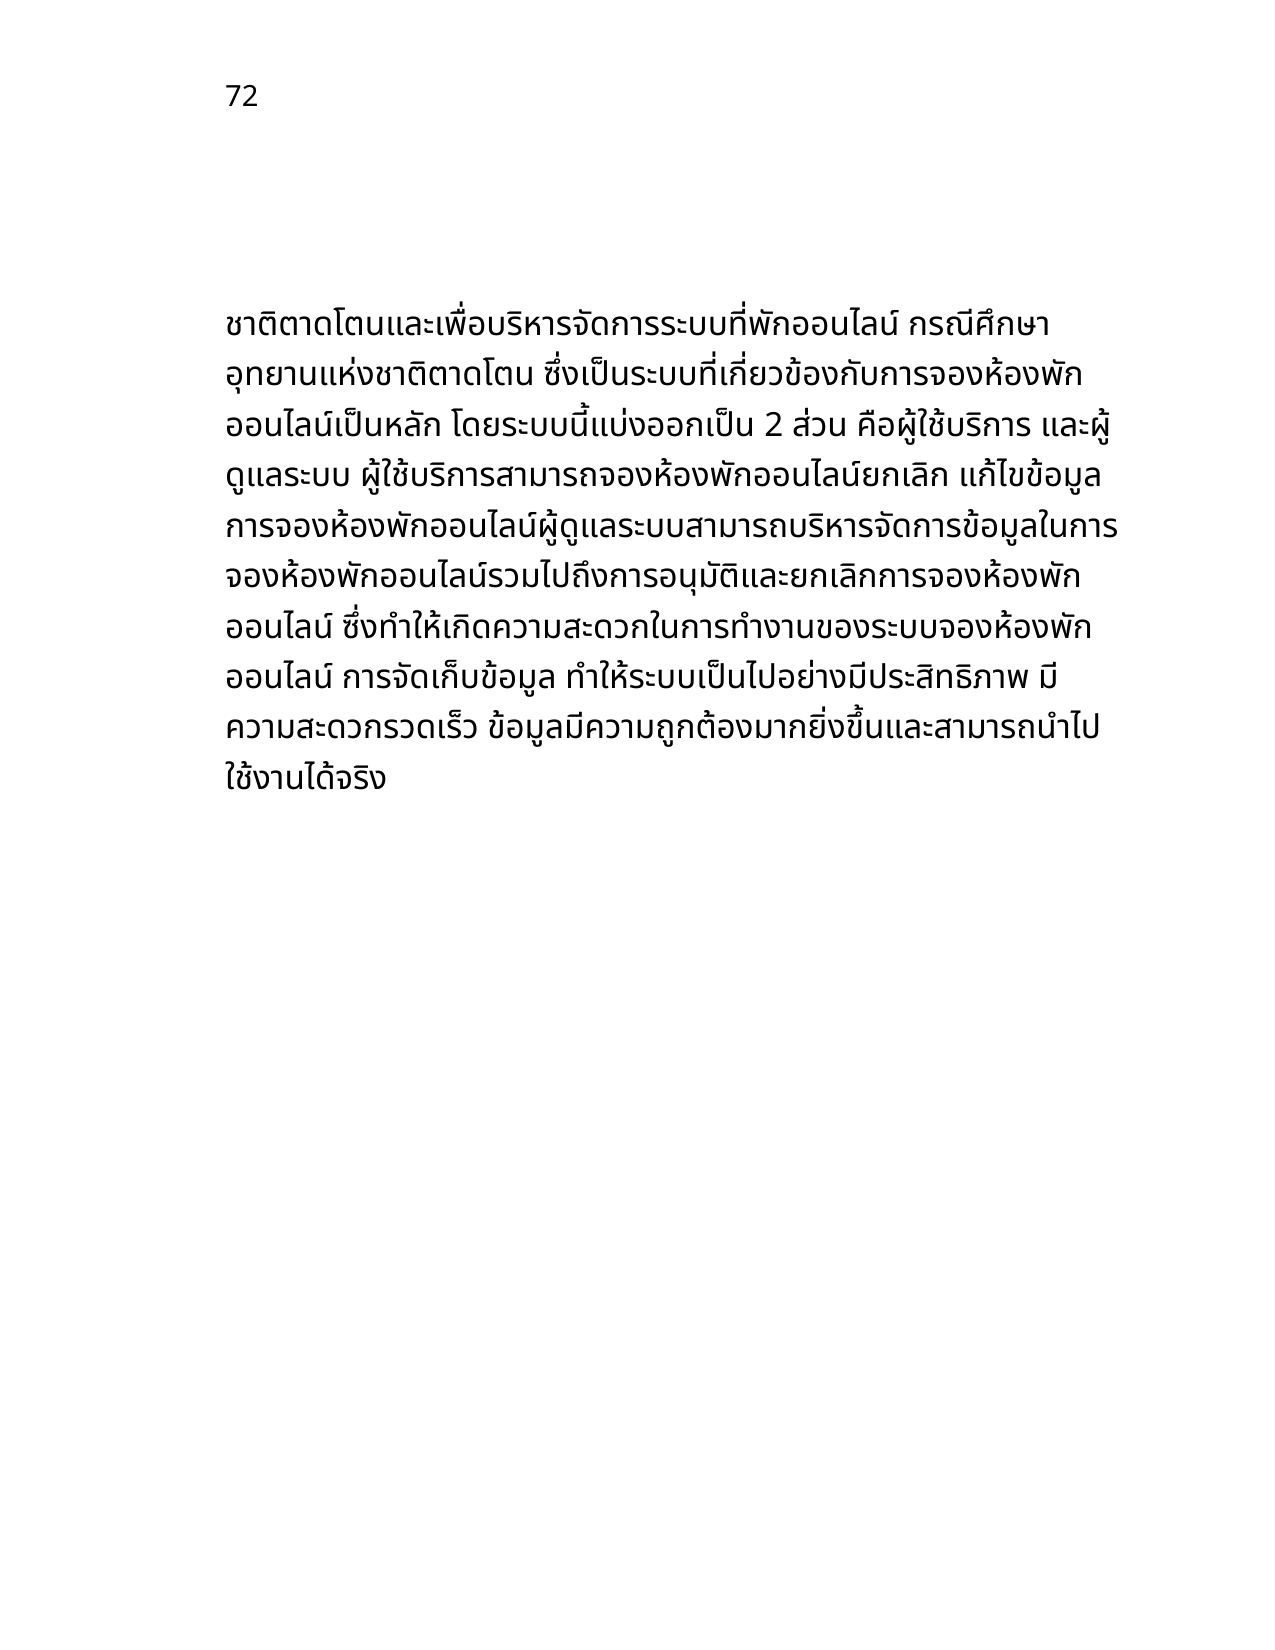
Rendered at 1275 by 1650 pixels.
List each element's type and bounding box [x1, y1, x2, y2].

text [225, 300, 1125, 804]
